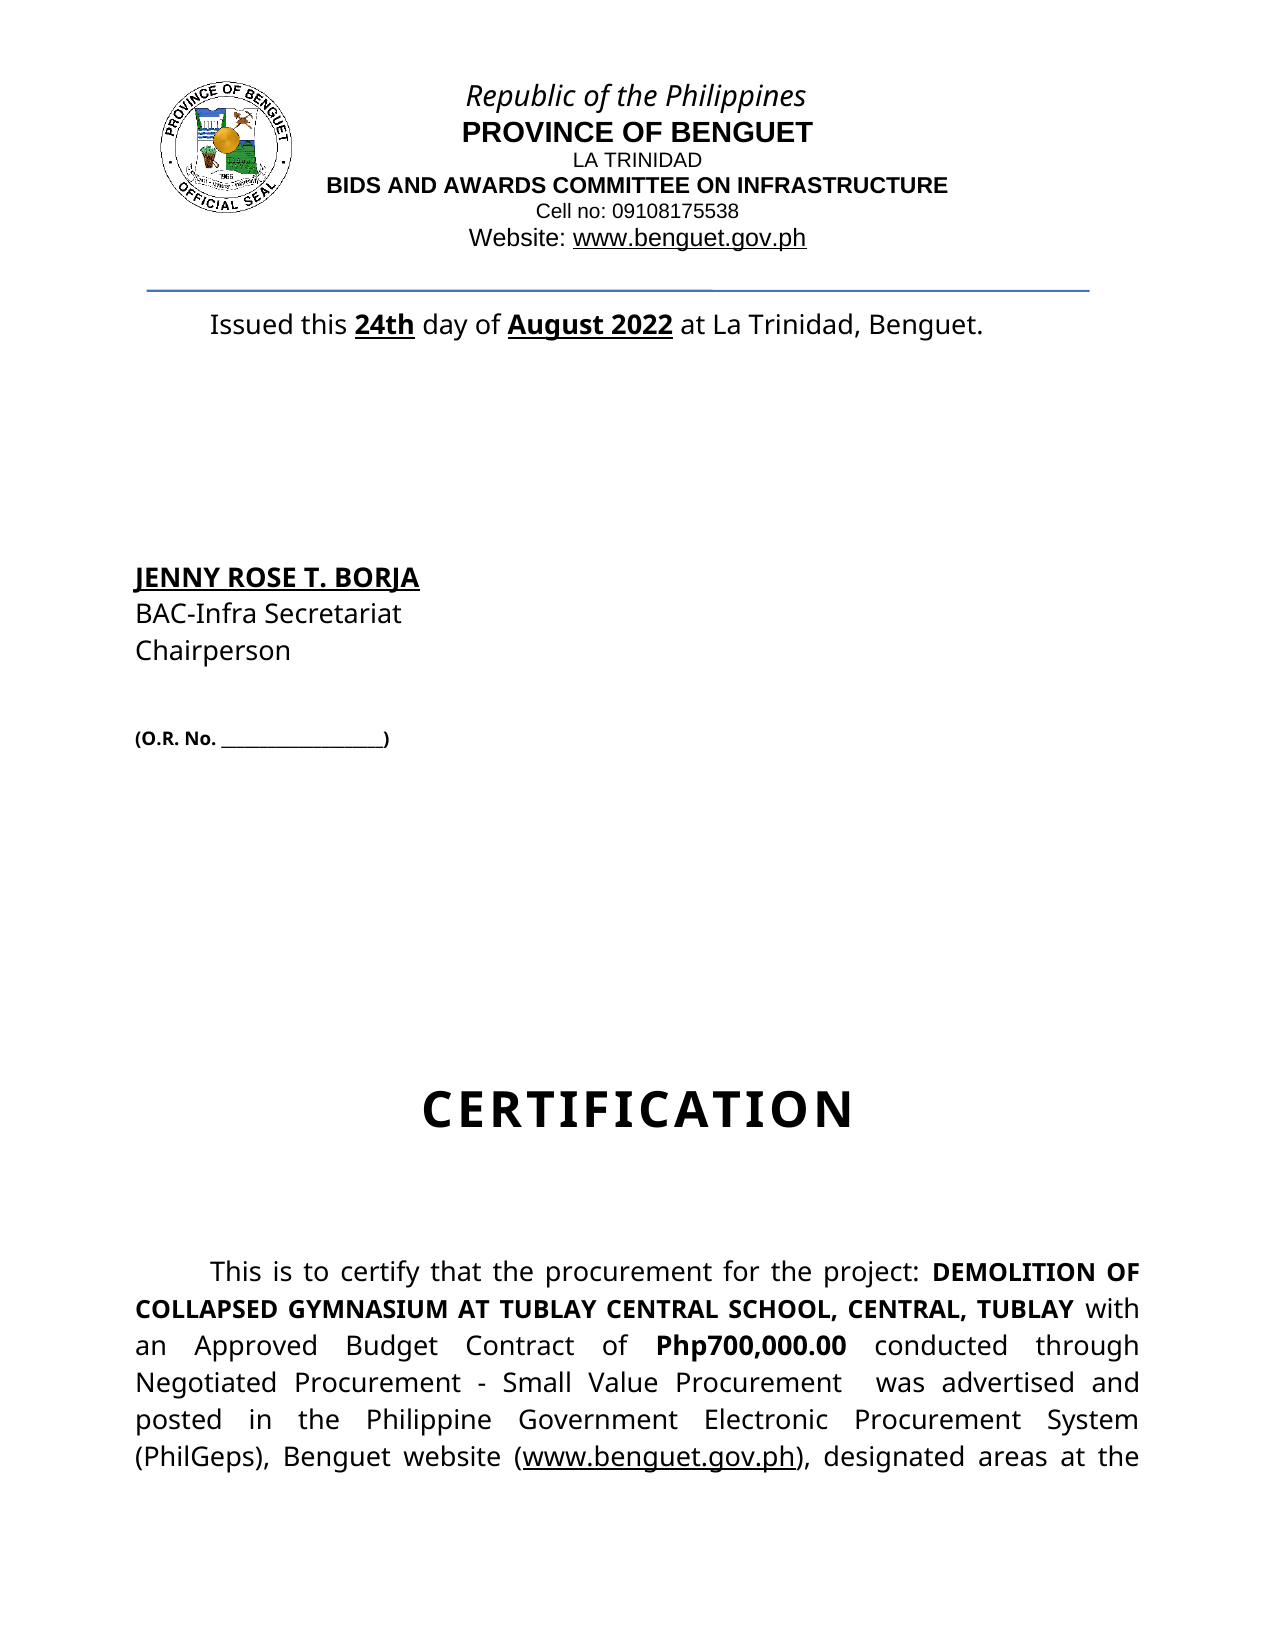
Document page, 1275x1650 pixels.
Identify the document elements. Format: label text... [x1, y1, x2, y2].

text JENNY ROSE T. BORJA [135, 558, 1140, 595]
text BAC-Infra Secretariat [135, 595, 1140, 632]
text Issued this 24th day of August 2022 at La Trinidad, Benguet. [135, 306, 1140, 342]
text (O.R. No. _____________________) [135, 725, 1140, 750]
text Chairperson [135, 632, 1140, 669]
picture [156, 77, 296, 217]
subtitle CERTIFICATION [135, 1074, 1140, 1142]
